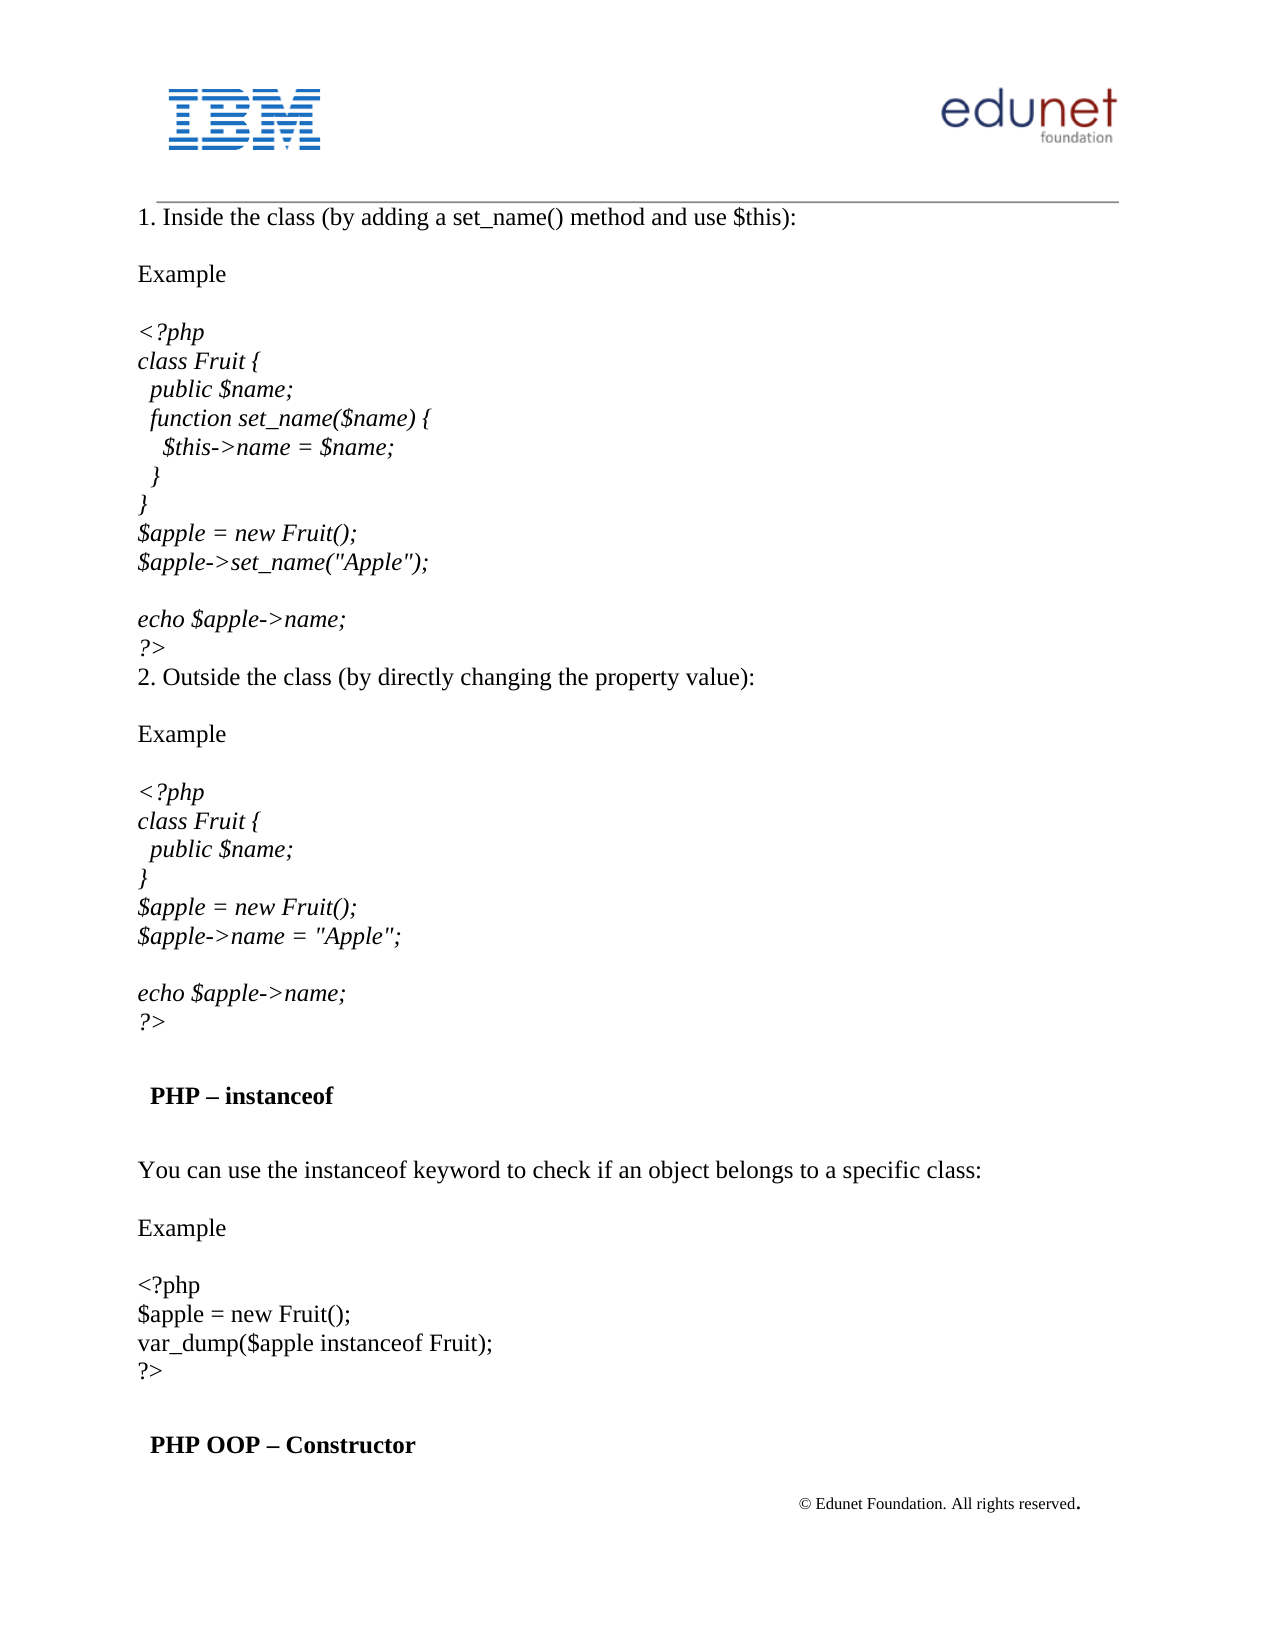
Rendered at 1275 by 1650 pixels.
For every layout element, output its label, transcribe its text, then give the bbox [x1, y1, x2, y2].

text } [137, 461, 1139, 489]
text echo $apple->name; [137, 978, 1139, 1007]
text 1. Inside the class (by adding a set_name() method and use $this): [137, 202, 1139, 231]
text ?> [137, 1007, 1139, 1036]
text echo $apple->name; [137, 604, 1139, 633]
text You can use the instanceof keyword to check if an object belongs to a specific class: [137, 1155, 1139, 1184]
text Example [137, 1213, 1139, 1241]
text class Fruit { [137, 346, 1139, 374]
text public $name; [137, 834, 1139, 863]
text 2. Outside the class (by directly changing the property value): [137, 662, 1139, 691]
text $apple = new Fruit(); [137, 518, 1139, 547]
text Example [137, 259, 1139, 288]
text $apple = new Fruit(); [137, 892, 1139, 921]
text $apple = new Fruit(); [137, 1299, 1139, 1328]
picture [939, 78, 1122, 150]
text var_dump($apple instanceof Fruit); [137, 1328, 1139, 1356]
text <?php [137, 317, 1139, 346]
text <?php [137, 1270, 1139, 1299]
text ?> [137, 1356, 1139, 1385]
text $apple->name = "Apple"; [137, 921, 1139, 949]
text ?> [137, 633, 1139, 662]
text Example [137, 719, 1139, 748]
text class Fruit { [137, 806, 1139, 834]
text $this->name = $name; [137, 432, 1139, 461]
text $apple->set_name("Apple"); [137, 547, 1139, 576]
subtitle PHP OOP – Constructor [150, 1431, 1139, 1459]
text function set_name($name) { [137, 403, 1139, 432]
picture [168, 89, 321, 150]
subtitle PHP – instanceof [150, 1081, 1139, 1110]
text } [137, 863, 1139, 892]
text <?php [137, 777, 1139, 806]
text public $name; [137, 374, 1139, 403]
text } [137, 489, 1139, 518]
